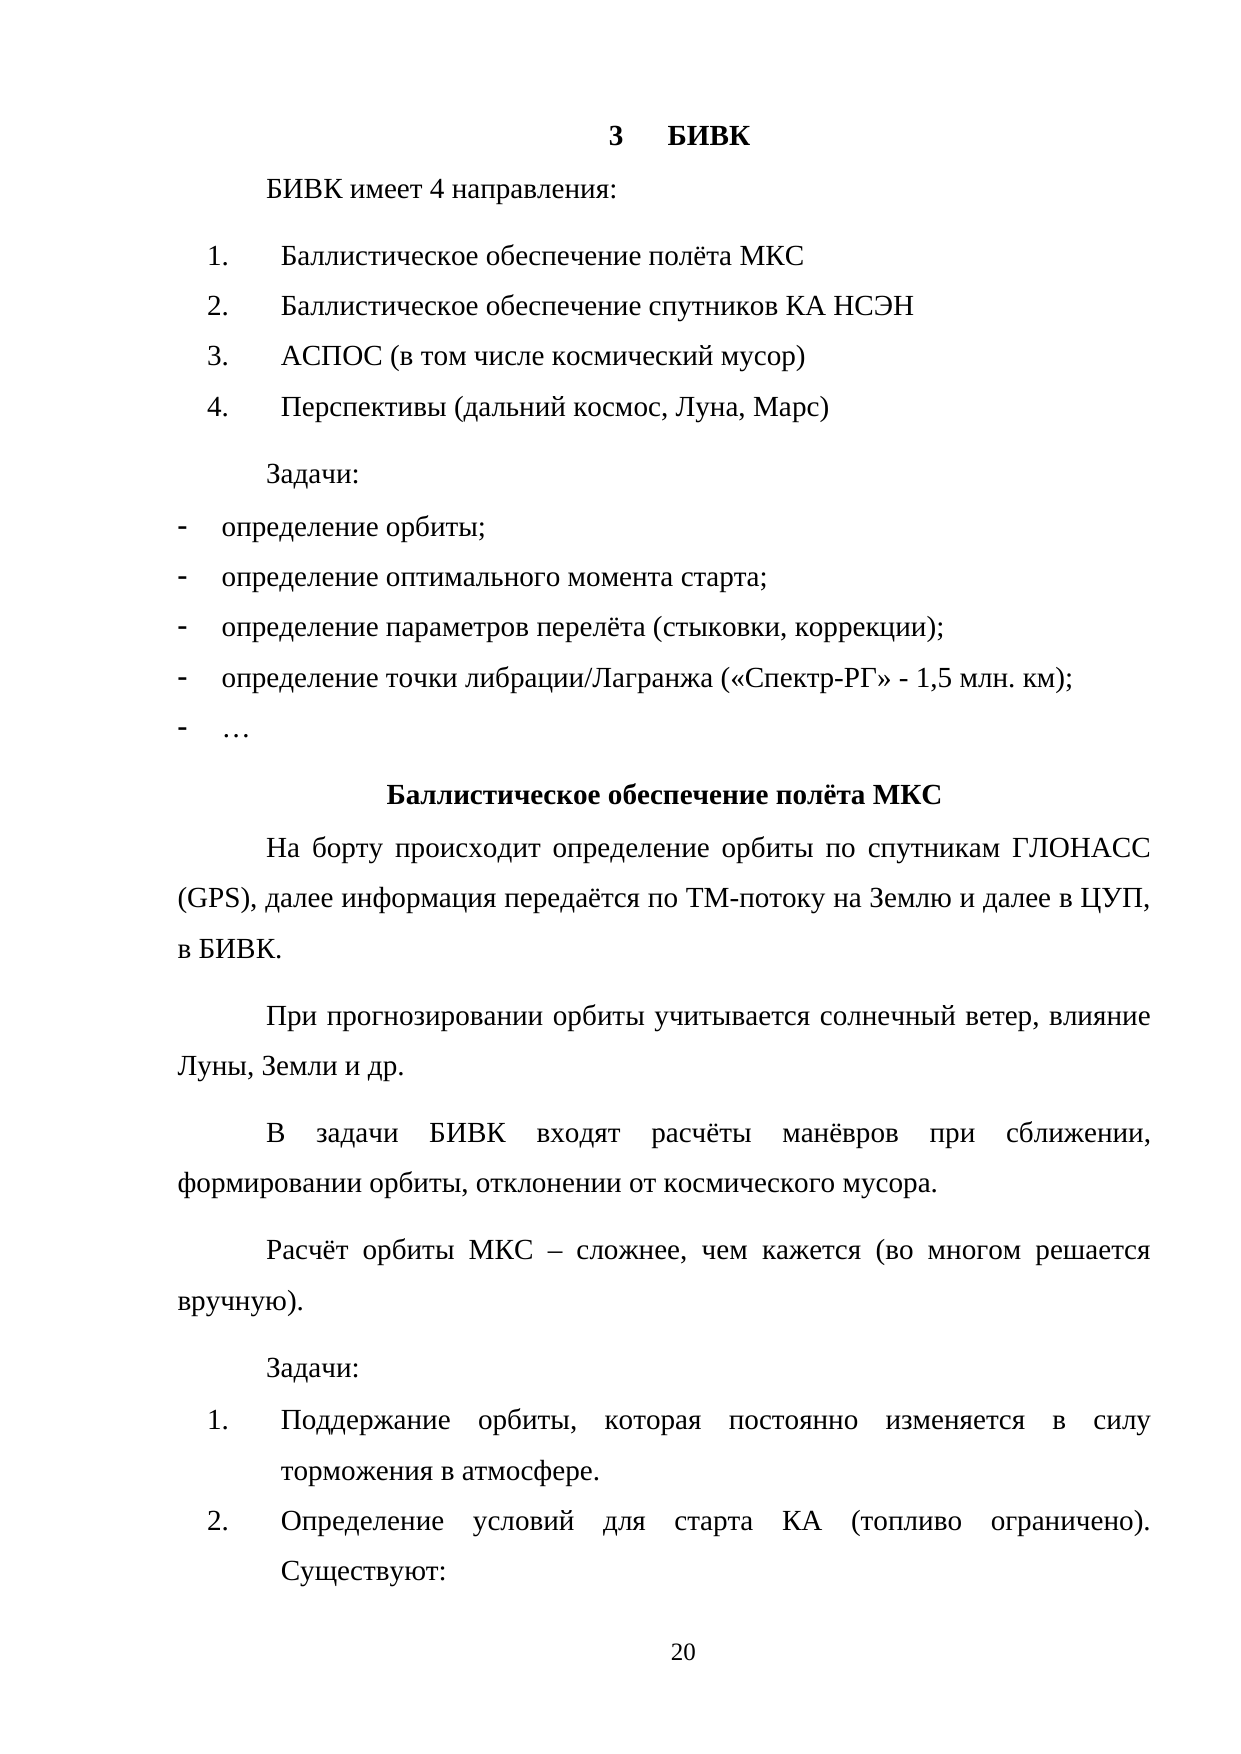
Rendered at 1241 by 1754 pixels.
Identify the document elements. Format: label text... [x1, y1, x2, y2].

list Баллистическое обеспечение спутников КА НСЭН [207, 288, 1152, 322]
list Перспективы (дальний космос, Луна, Марс) [207, 389, 1152, 422]
text Задачи: [177, 456, 1152, 489]
list определение параметров перелёта (стыковки, коррекции); [177, 609, 1152, 643]
text При прогнозировании орбиты учитывается солнечный ветер, влияние Луны, Земли и др. [177, 998, 1152, 1082]
text БИВК имеет 4 направления: [177, 171, 1152, 204]
list определение орбиты; [177, 509, 1152, 542]
text Расчёт орбиты МКС – сложнее, чем кажется (во многом решается вручную). [177, 1232, 1152, 1316]
list … [177, 710, 1152, 744]
text Баллистическое обеспечение полёта МКС [177, 777, 1152, 811]
list Баллистическое обеспечение полёта МКС [207, 238, 1152, 271]
text На борту происходит определение орбиты по спутникам ГЛОНАСС (GPS), далее информация передаётся по ТМ-потоку на Землю и далее в ЦУП, в БИВК. [177, 830, 1152, 964]
list Определение условий для старта КА (топливо ограничено). Существуют: [207, 1503, 1152, 1587]
list АСПОС (в том числе космический мусор) [207, 338, 1152, 372]
list Поддержание орбиты, которая постоянно изменяется в силу торможения в атмосфере. [207, 1402, 1152, 1486]
text В задачи БИВК входят расчёты манёвров при сближении, формировании орбиты, отклонении от космического мусора. [177, 1115, 1152, 1199]
list БИВК [207, 118, 1152, 152]
list определение точки либрации/Лагранжа («Спектр-РГ» - 1,5 млн. км); [177, 660, 1152, 693]
list определение оптимального момента старта; [177, 559, 1152, 593]
text Задачи: [177, 1350, 1152, 1383]
